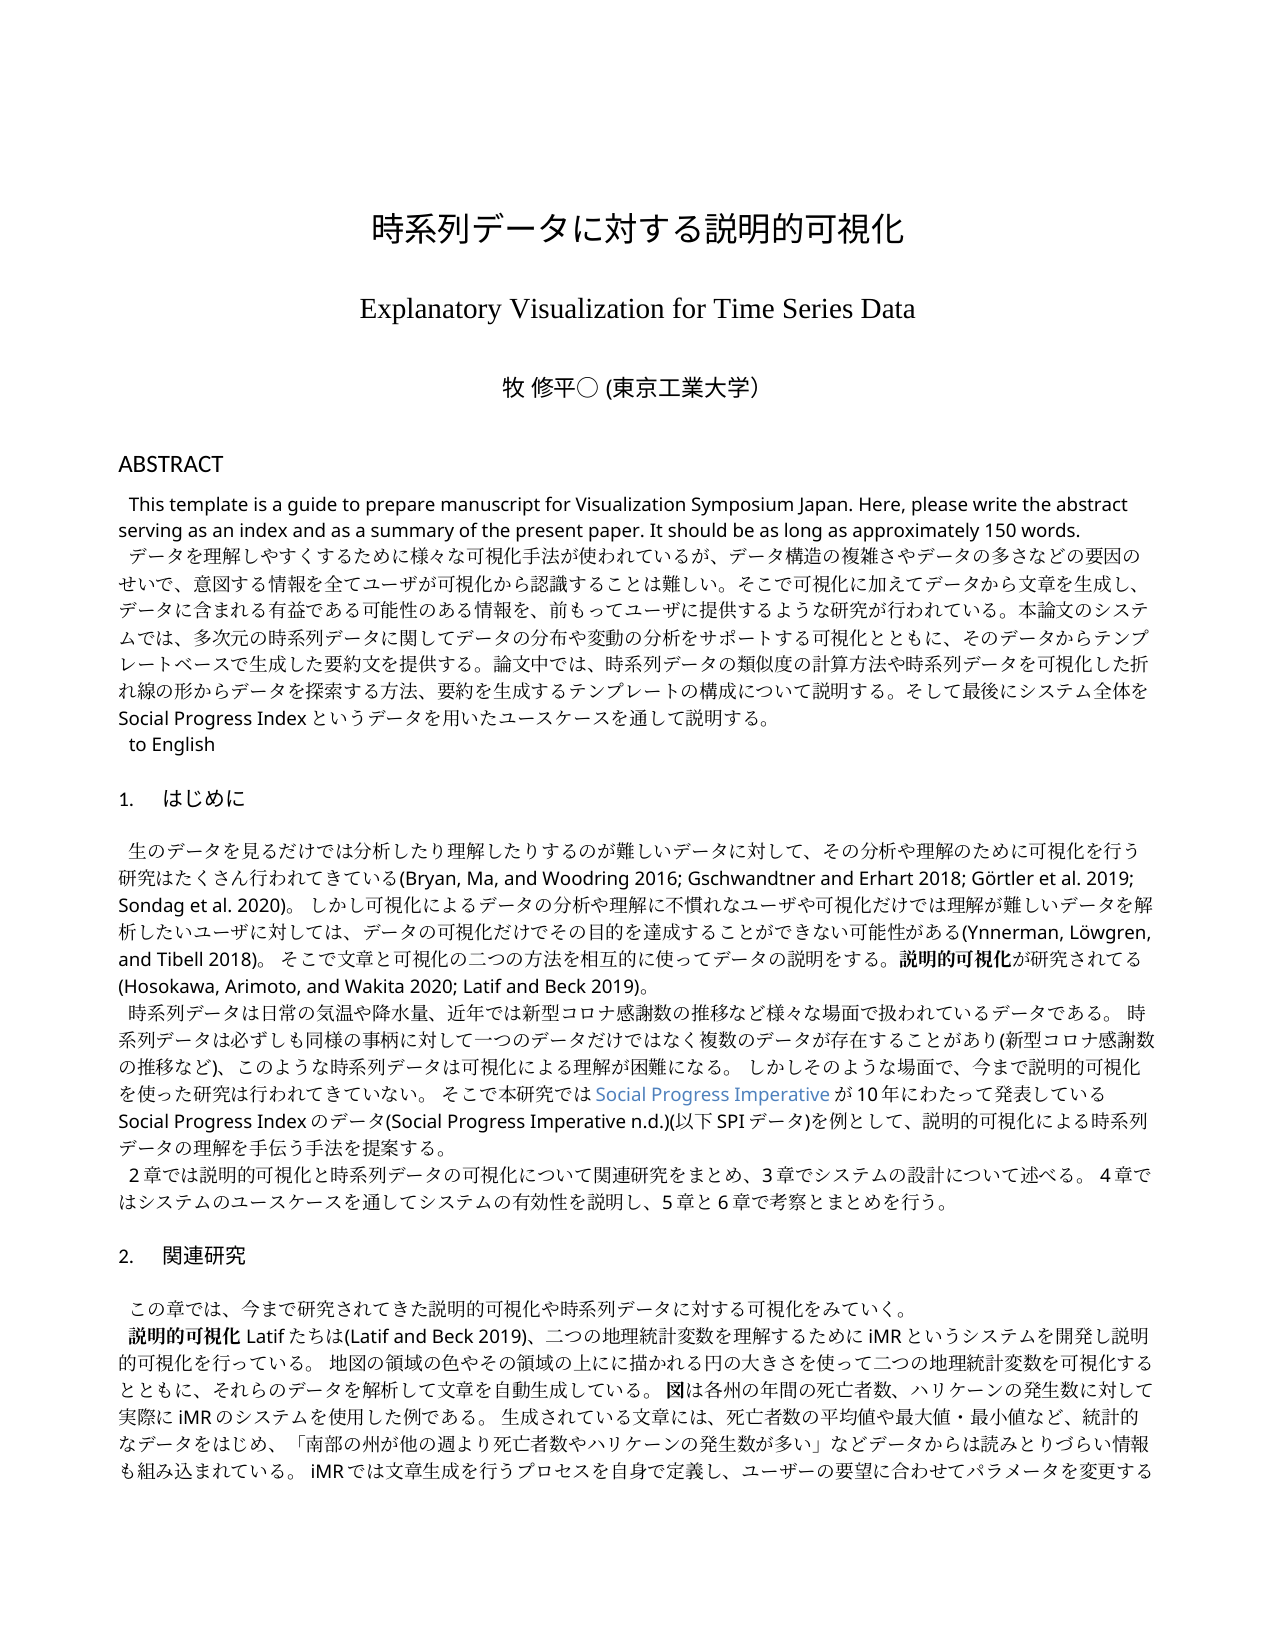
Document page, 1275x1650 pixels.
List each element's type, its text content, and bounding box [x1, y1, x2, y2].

subtitle はじめに [118, 769, 1157, 824]
text 2章では説明的可視化と時系列データの可視化について関連研究をまとめ、3章でシステムの設計について述べる。 4章ではシステムのユースケースを通してシステムの有効性を説明し、5章と6章で考察とまとめを行う。 [118, 1161, 1157, 1215]
text 牧 修平○ (東京工業大学） [118, 360, 1157, 415]
text この章では、今まで研究されてきた説明的可視化や時系列データに対する可視化をみていく。 [118, 1295, 1157, 1322]
subtitle 関連研究 [118, 1227, 1157, 1282]
text This template is a guide to prepare manuscript for Visualization Symposium Japan. Here, please write the abstract serving as an index and as a summary of the present paper. It should be as long as approximately 150 words. [118, 491, 1157, 542]
text to English [118, 731, 1157, 757]
text 生のデータを見るだけでは分析したり理解したりするのが難しいデータに対して、その分析や理解のために可視化を行う研究はたくさん行われてきている(Bryan, Ma, and Woodring 2016; Gschwandtner and Erhart 2018; Görtler et al. 2019; Sondag et al. 2020)。 しかし可視化によるデータの分析や理解に不慣れなユーザや可視化だけでは理解が難しいデータを解析したいユーザに対しては、データの可視化だけでその目的を達成することができない可能性がある(Ynnerman, Löwgren, and Tibell 2018)。 そこで文章と可視化の二つの方法を相互的に使ってデータの説明をする。説明的可視化が研究されてる(Hosokawa, Arimoto, and Wakita 2020; Latif and Beck 2019)。 [118, 837, 1157, 999]
subtitle Explanatory Visualization for Time Series Data [118, 280, 1157, 335]
subtitle ABSTRACT [118, 436, 1157, 491]
text 時系列データは日常の気温や降水量、近年では新型コロナ感謝数の推移など様々な場面で扱われているデータである。 時系列データは必ずしも同様の事柄に対して一つのデータだけではなく複数のデータが存在することがあり(新型コロナ感謝数の推移など)、このような時系列データは可視化による理解が困難になる。 しかしそのような場面で、今まで説明的可視化を使った研究は行われてきていない。 そこで本研究ではSocial Progress Imperativeが10年にわたって発表しているSocial Progress Indexのデータ(Social Progress Imperative n.d.)(以下SPIデータ)を例として、説明的可視化による時系列データの理解を手伝う手法を提案する。 [118, 999, 1157, 1161]
title 時系列データに対する説明的可視化 [118, 200, 1157, 255]
text データを理解しやすくするために様々な可視化手法が使われているが、データ構造の複雑さやデータの多さなどの要因のせいで、意図する情報を全てユーザが可視化から認識することは難しい。そこで可視化に加えてデータから文章を生成し、データに含まれる有益である可能性のある情報を、前もってユーザに提供するような研究が行われている。本論文のシステムでは、多次元の時系列データに関してデータの分布や変動の分析をサポートする可視化とともに、そのデータからテンプレートベースで生成した要約文を提供する。論文中では、時系列データの類似度の計算方法や時系列データを可視化した折れ線の形からデータを探索する方法、要約を生成するテンプレートの構成について説明する。そして最後にシステム全体をSocial Progress Indexというデータを用いたユースケースを通して説明する。 [118, 542, 1157, 731]
